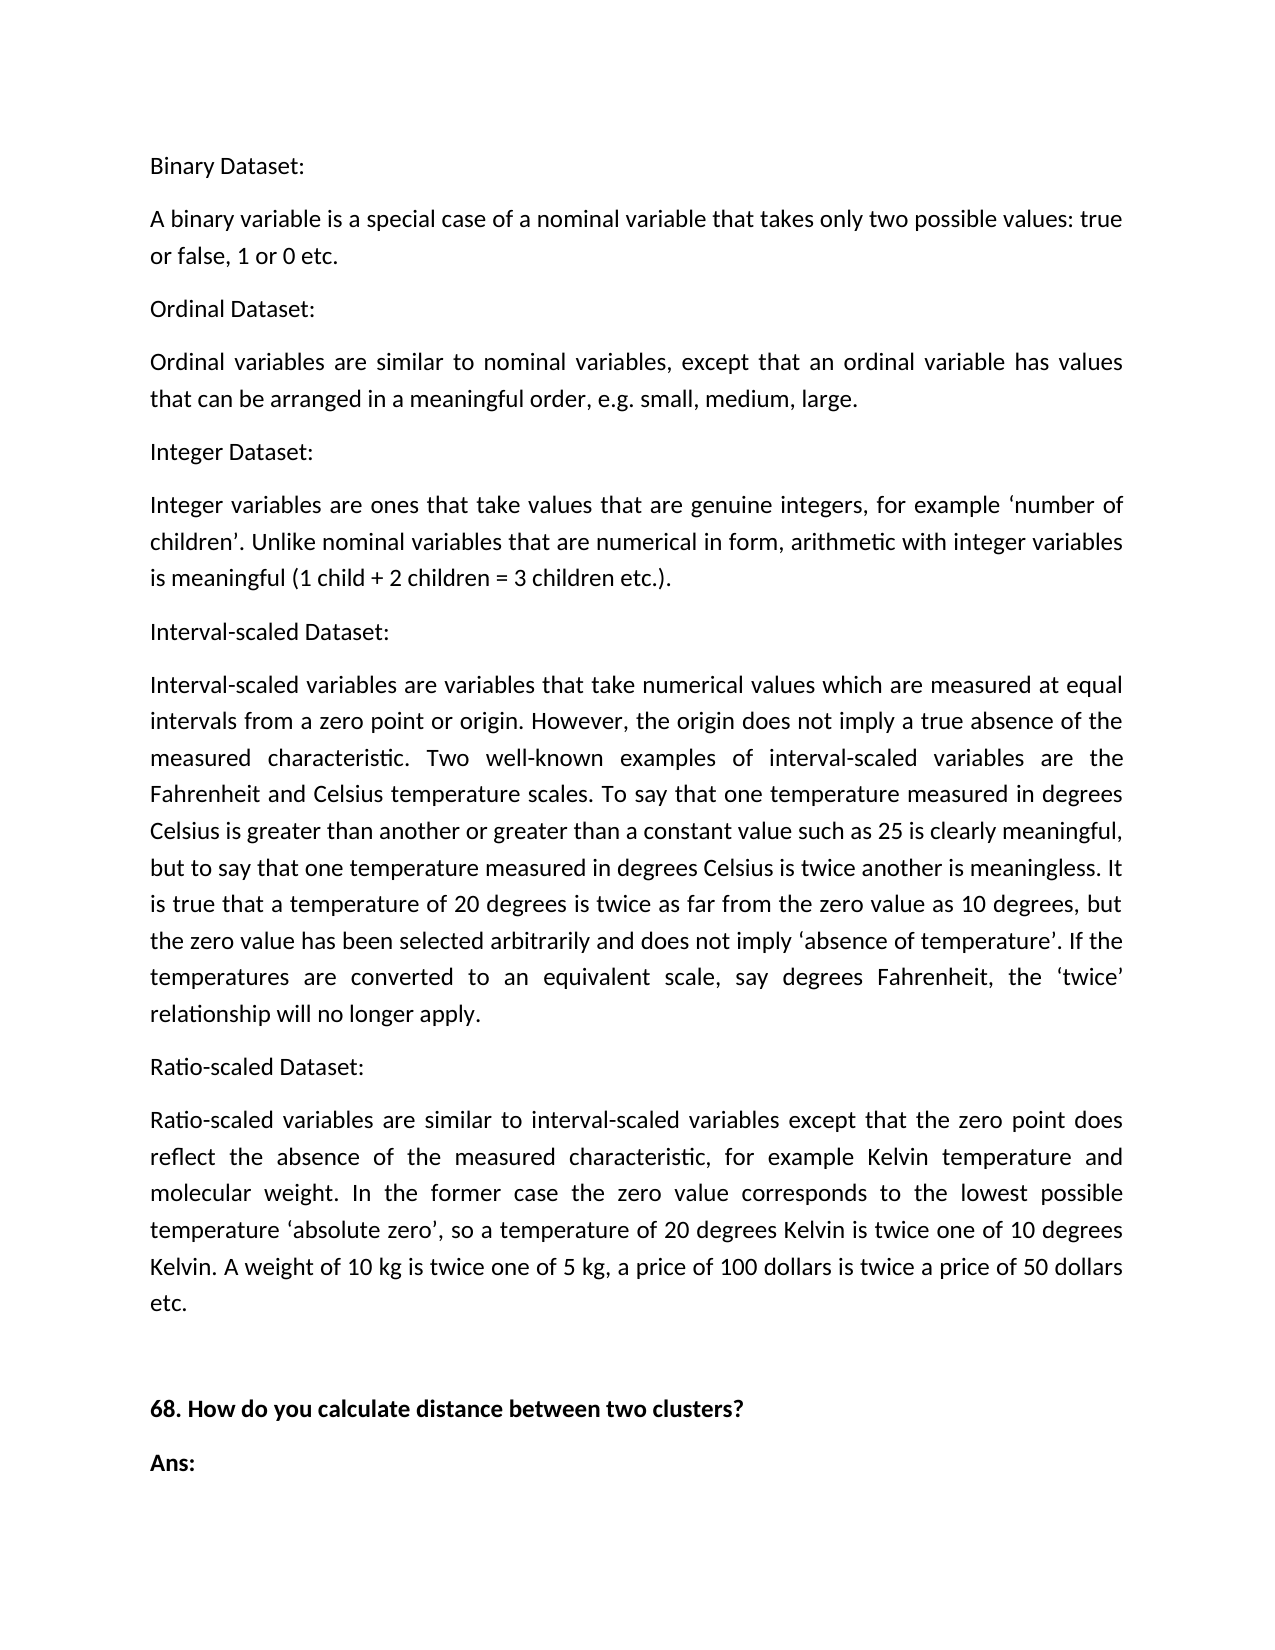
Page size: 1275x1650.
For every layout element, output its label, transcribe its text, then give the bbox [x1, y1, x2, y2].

text Ordinal variables are similar to nominal variables, except that an ordinal variable has values that can be arranged in a meaningful order, e.g. small, medium, large. [150, 346, 1125, 413]
text Ratio-scaled Dataset: [150, 1051, 1125, 1082]
text Ordinal Dataset: [150, 293, 1125, 323]
text Integer Dataset: [150, 436, 1125, 467]
text Interval-scaled Dataset: [150, 616, 1125, 646]
text 68. How do you calculate distance between two clusters? [150, 1394, 1125, 1424]
text Interval-scaled variables are variables that take numerical values which are measured at equal intervals from a zero point or origin. However, the origin does not imply a true absence of the measured characteristic. Two well-known examples of interval-scaled variables are the Fahrenheit and Celsius temperature scales. To say that one temperature measured in degrees Celsius is greater than another or greater than a constant value such as 25 is clearly meaningful, but to say that one temperature measured in degrees Celsius is twice another is meaningless. It is true that a temperature of 20 degrees is twice as far from the zero value as 10 degrees, but the zero value has been selected arbitrarily and does not imply ‘absence of temperature’. If the temperatures are converted to an equivalent scale, say degrees Fahrenheit, the ‘twice’ relationship will no longer apply. [150, 669, 1125, 1028]
text Ratio-scaled variables are similar to interval-scaled variables except that the zero point does reﬂect the absence of the measured characteristic, for example Kelvin temperature and molecular weight. In the former case the zero value corresponds to the lowest possible temperature ‘absolute zero’, so a temperature of 20 degrees Kelvin is twice one of 10 degrees Kelvin. A weight of 10 kg is twice one of 5 kg, a price of 100 dollars is twice a price of 50 dollars etc. [150, 1104, 1125, 1318]
text Integer variables are ones that take values that are genuine integers, for example ‘number of children’. Unlike nominal variables that are numerical in form, arithmetic with integer variables is meaningful (1 child + 2 children = 3 children etc.). [150, 489, 1125, 593]
text A binary variable is a special case of a nominal variable that takes only two possible values: true or false, 1 or 0 etc. [150, 203, 1125, 270]
text Ans: [150, 1447, 1125, 1477]
text Binary Dataset: [150, 150, 1125, 181]
